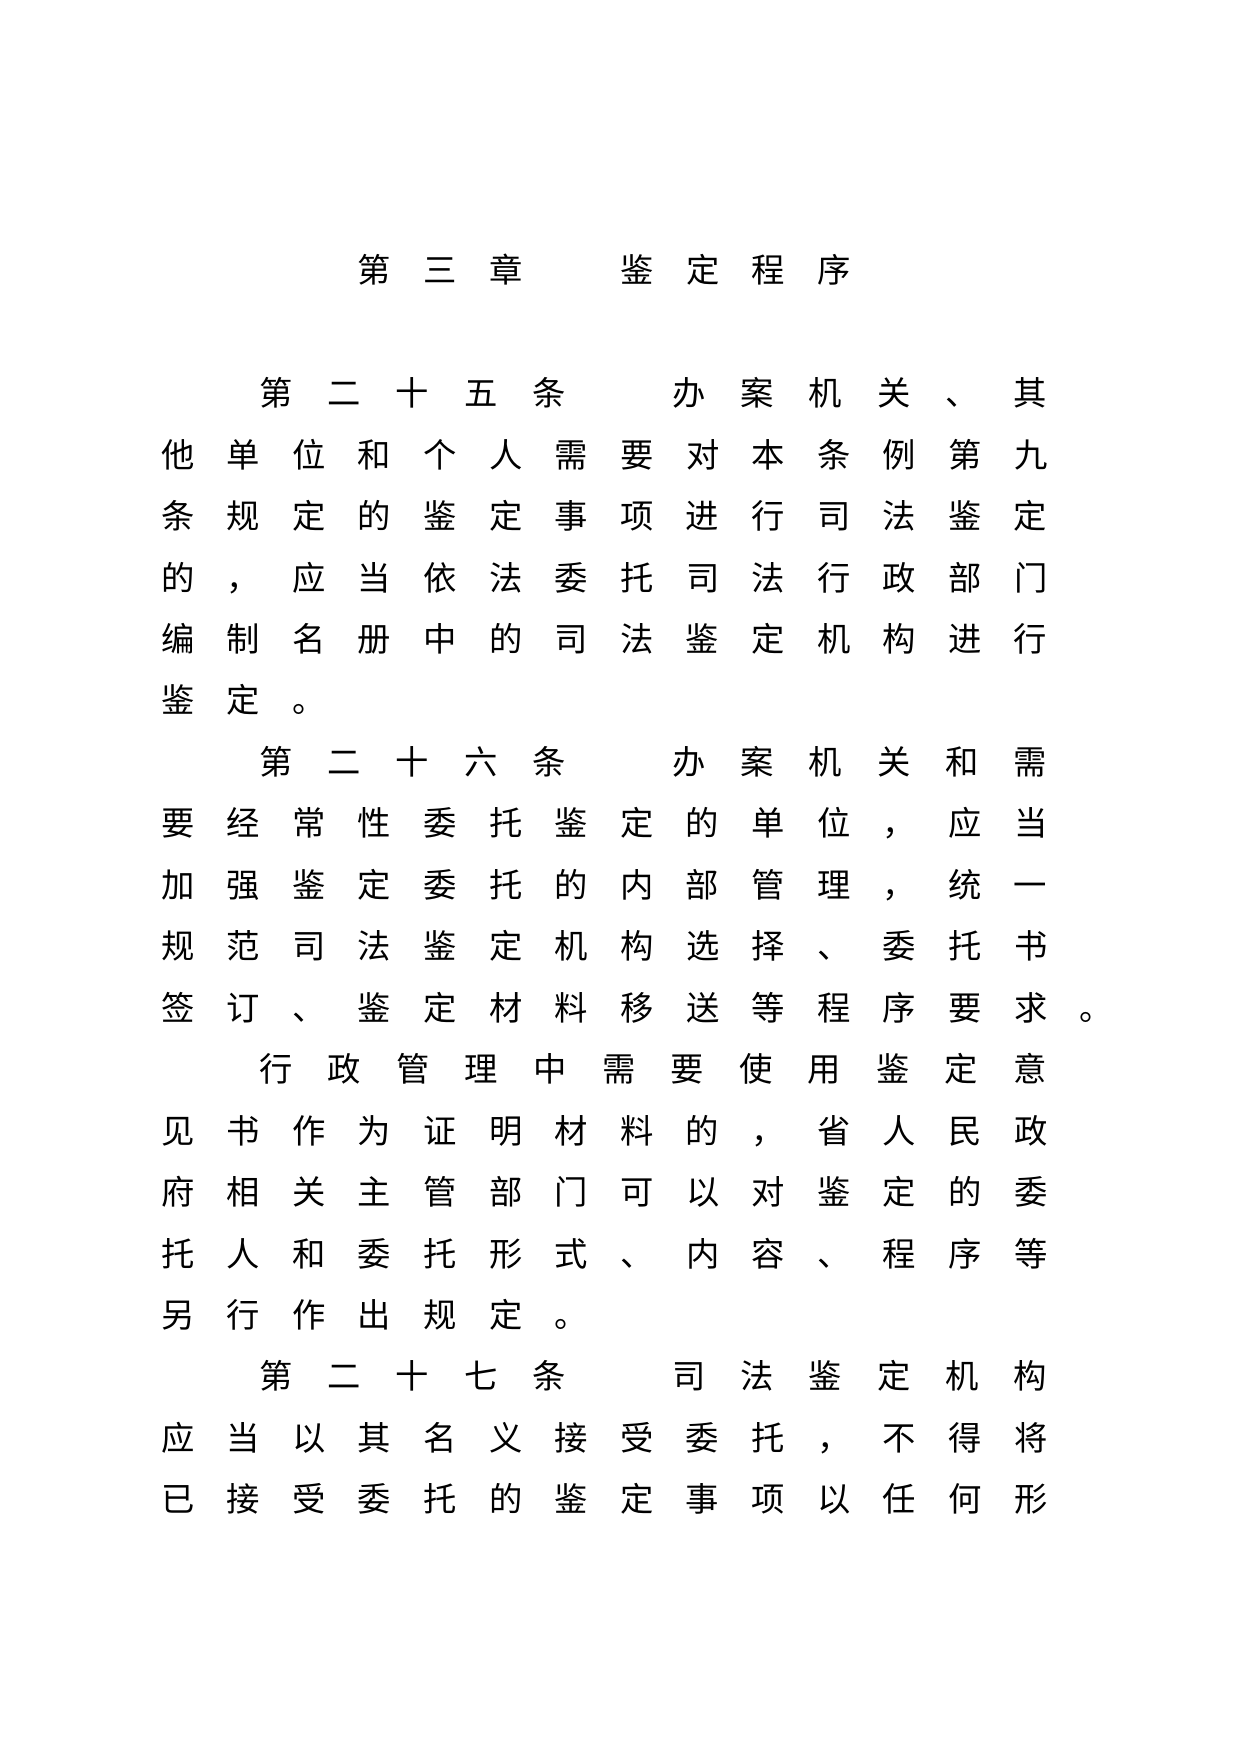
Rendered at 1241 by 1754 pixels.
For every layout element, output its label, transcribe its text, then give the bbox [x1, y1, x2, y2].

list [161, 1344, 1079, 1528]
list 第二十六条 办案机关和需要经常性委托鉴定的单位，应当加强鉴定委托的内部管理，统一规范司法鉴定机构选择、委托书签订、鉴定材料移送等程序要求。 [161, 729, 1079, 1036]
list 第二十五条 办案机关、其他单位和个人需要对本条例第九条规定的鉴定事项进行司法鉴定的，应当依法委托司法行政部门编制名册中的司法鉴定机构进行鉴定。 [161, 360, 1079, 729]
list 行政管理中需要使用鉴定意见书作为证明材料的，省人民政府相关主管部门可以对鉴定的委托人和委托形式、内容、程序等另行作出规定。 [161, 1036, 1079, 1344]
text 第三章 鉴定程序 [161, 237, 1079, 299]
